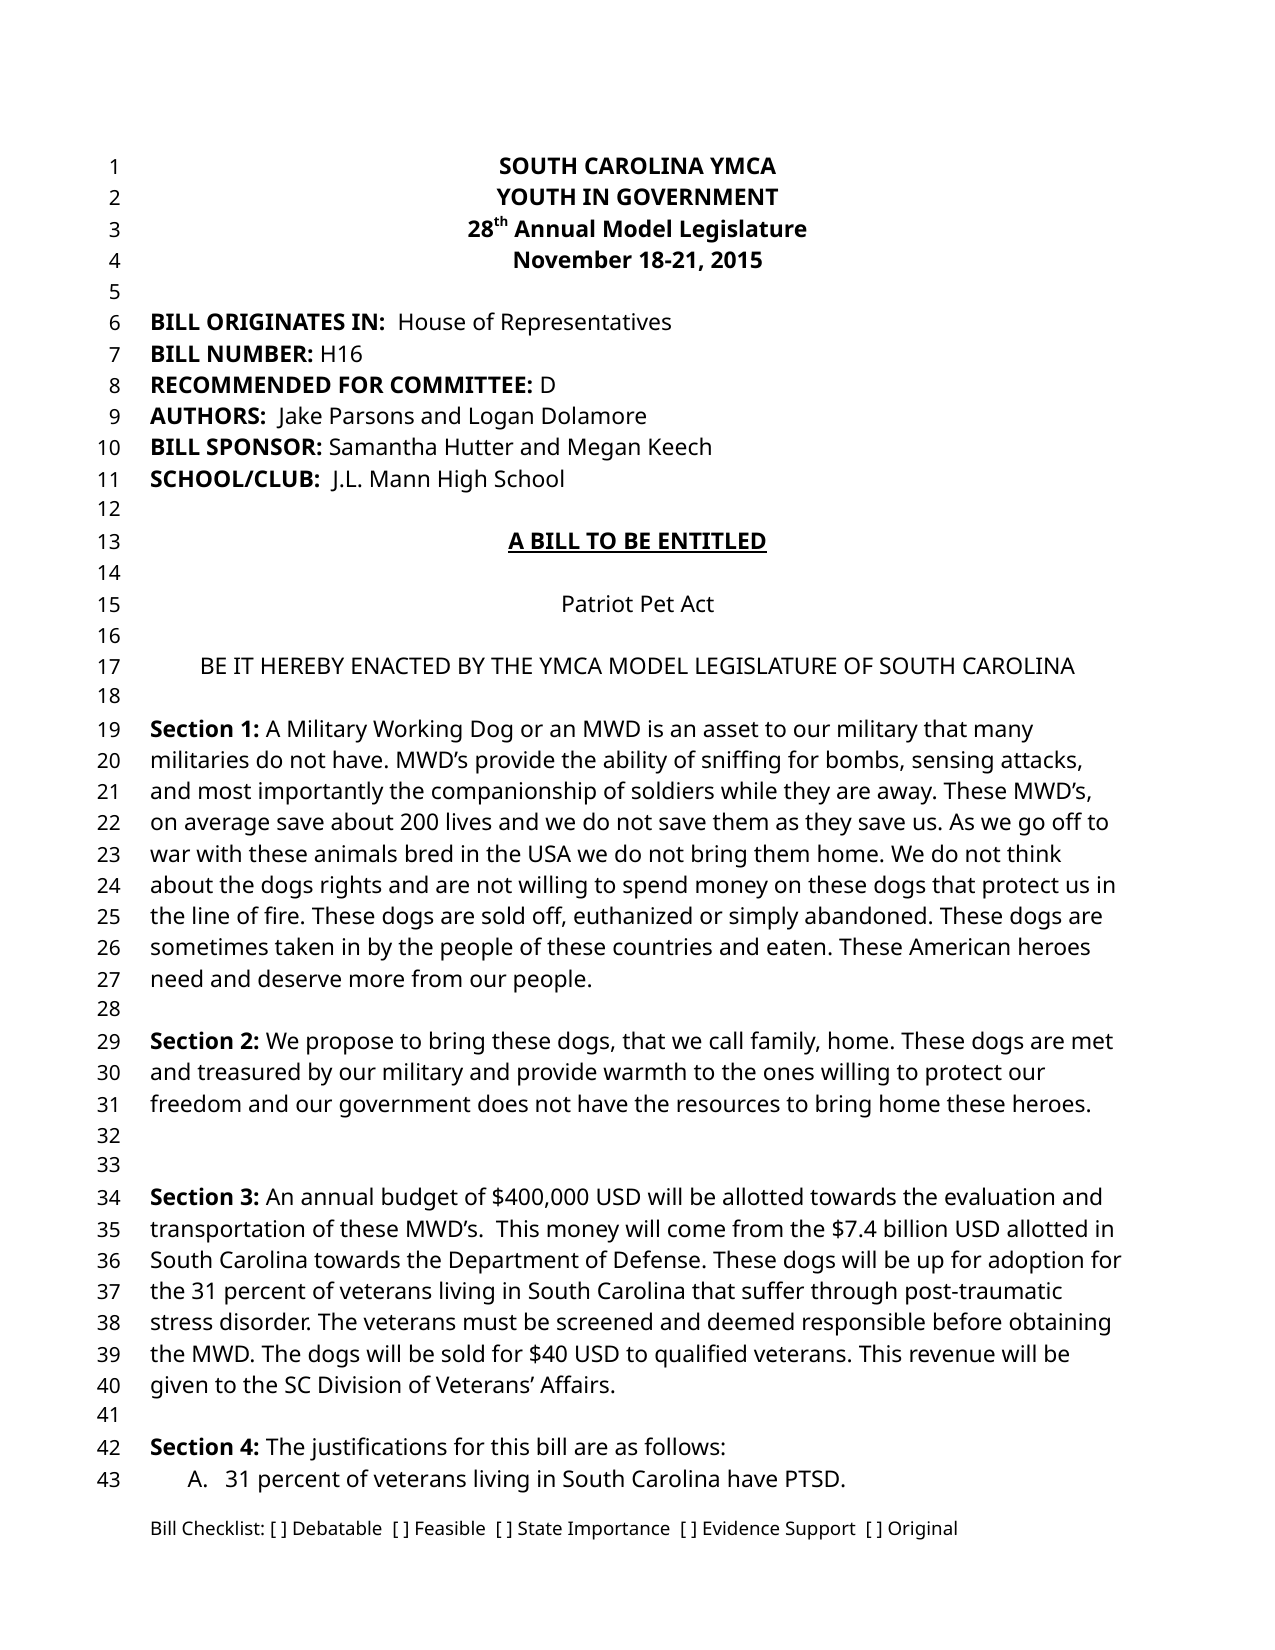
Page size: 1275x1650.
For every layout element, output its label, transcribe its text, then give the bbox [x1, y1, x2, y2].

text November 18-21, 2015 [150, 244, 1125, 275]
text BILL SPONSOR: Samantha Hutter and Megan Keech [150, 431, 1125, 462]
text Section 3: An annual budget of $400,000 USD will be allotted towards the evaluation and transportation of these MWD’s. This money will come from the $7.4 billion USD allotted in South Carolina towards the Department of Defense. These dogs will be up for adoption for the 31 percent of veterans living in South Carolina that suffer through post-traumatic stress disorder. The veterans must be screened and deemed responsible before obtaining the MWD. The dogs will be sold for $40 USD to qualified veterans. This revenue will be given to the SC Division of Veterans’ Affairs. [150, 1181, 1125, 1400]
text SCHOOL/CLUB: J.L. Mann High School [150, 462, 1125, 494]
text BILL ORIGINATES IN: House of Representatives [150, 306, 1125, 337]
text 28th Annual Model Legislature [150, 212, 1125, 244]
text YOUTH IN GOVERNMENT [150, 181, 1125, 212]
text SOUTH CAROLINA YMCA [150, 150, 1125, 181]
text RECOMMENDED FOR COMMITTEE: D [150, 369, 1125, 400]
text Section 4: The justifications for this bill are as follows: [150, 1431, 1125, 1462]
text AUTHORS: Jake Parsons and Logan Dolamore [150, 400, 1125, 431]
text Section 2: We propose to bring these dogs, that we call family, home. These dogs are met and treasured by our military and provide warmth to the ones willing to protect our freedom and our government does not have the resources to bring home these heroes. [150, 1025, 1125, 1150]
text BILL NUMBER: H16 [150, 337, 1125, 369]
text Section 1: A Military Working Dog or an MWD is an asset to our military that many militaries do not have. MWD’s provide the ability of sniffing for bombs, sensing attacks, and most importantly the companionship of soldiers while they are away. These MWD’s, on average save about 200 lives and we do not save them as they save us. As we go off to war with these animals bred in the USA we do not bring them home. We do not think about the dogs rights and are not willing to spend money on these dogs that protect us in the line of fire. These dogs are sold off, euthanized or simply abandoned. These dogs are sometimes taken in by the people of these countries and eaten. These American heroes need and deserve more from our people. [150, 712, 1125, 994]
text A BILL TO BE ENTITLED [150, 525, 1125, 556]
text Patriot Pet Act [150, 587, 1125, 619]
text BE IT HEREBY ENACTED BY THE YMCA MODEL LEGISLATURE OF SOUTH CAROLINA [150, 650, 1125, 681]
list 31 percent of veterans living in South Carolina have PTSD. [187, 1462, 1125, 1494]
